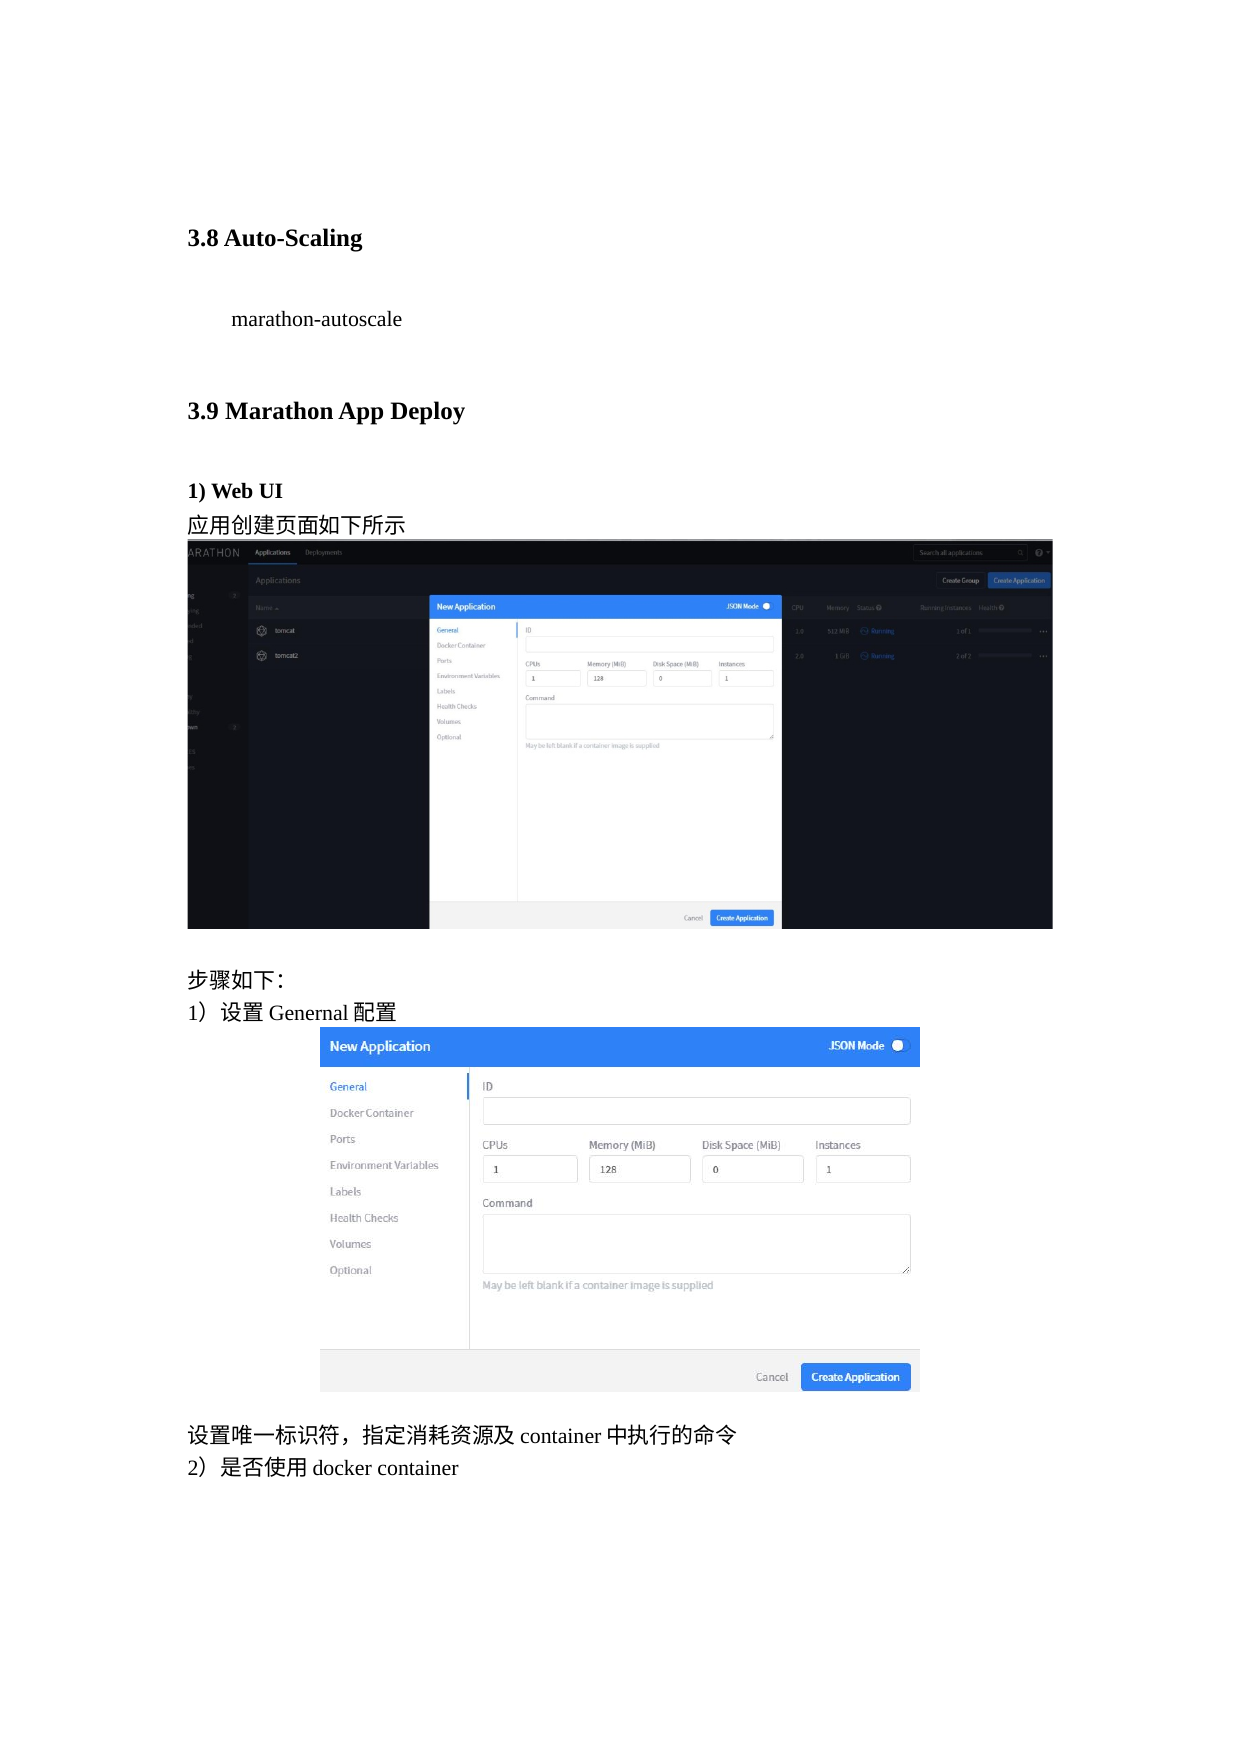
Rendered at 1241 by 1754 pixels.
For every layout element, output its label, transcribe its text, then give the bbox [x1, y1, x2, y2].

text 2）是否使用docker container [187, 1450, 1053, 1482]
text 1）设置Genernal配置 [187, 995, 1053, 1027]
subtitle 3.8 Auto-Scaling [187, 222, 1053, 254]
text 1) Web UI [187, 475, 1053, 507]
picture [320, 1027, 920, 1392]
picture [187, 539, 1053, 929]
text marathon-autoscale [187, 302, 1053, 334]
subtitle 3.9 Marathon App Deploy [187, 394, 1053, 427]
text 步骤如下： [187, 962, 1053, 995]
text 应用创建页面如下所示 [187, 507, 1053, 539]
text 设置唯一标识符，指定消耗资源及container中执行的命令 [187, 1417, 1053, 1450]
